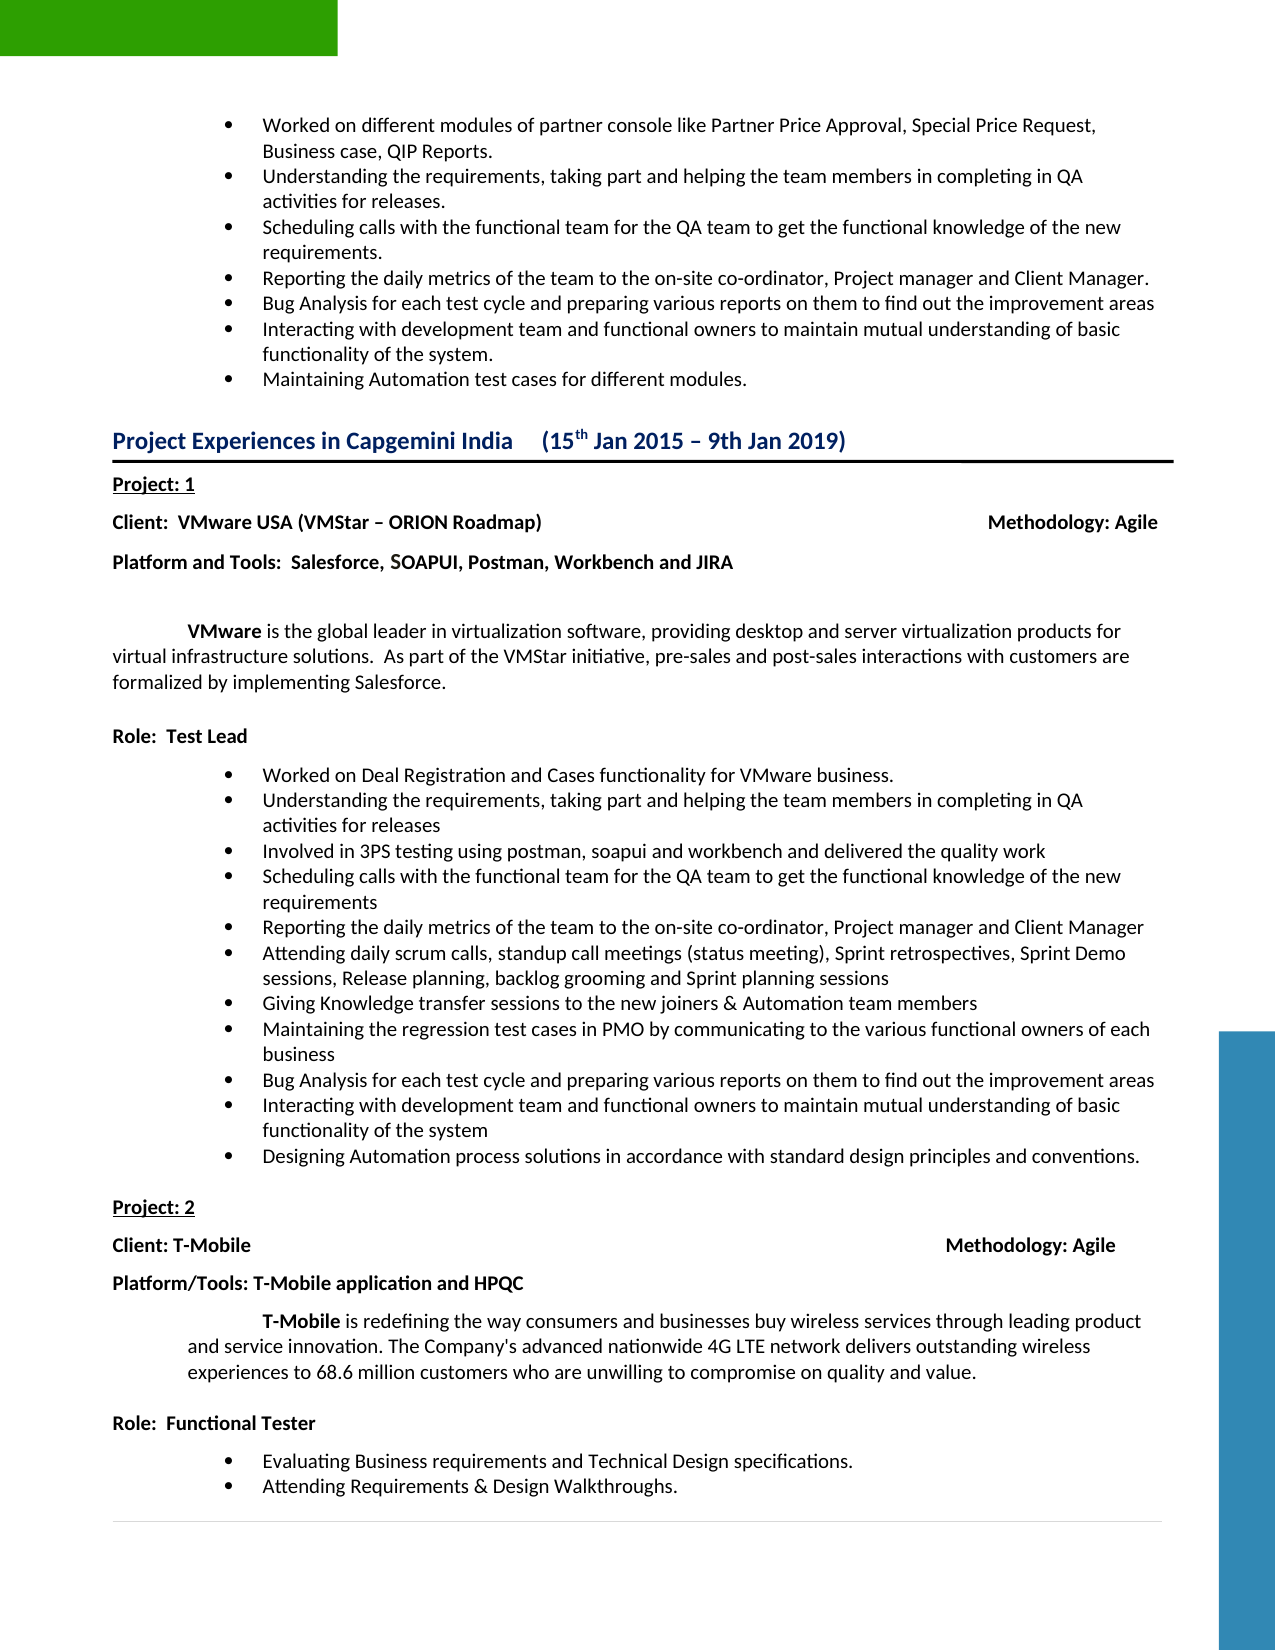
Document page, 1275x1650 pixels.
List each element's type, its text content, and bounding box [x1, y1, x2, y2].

list Understanding the requirements, taking part and helping the team members in completing in QA activities for releases [225, 787, 1162, 838]
text Role: Functional Tester [112, 1410, 1162, 1435]
list Scheduling calls with the functional team for the QA team to get the functional knowledge of the new requirements. [225, 214, 1162, 265]
list Scheduling calls with the functional team for the QA team to get the functional knowledge of the new requirements [225, 863, 1162, 914]
list Understanding the requirements, taking part and helping the team members in completing in QA activities for releases. [225, 163, 1162, 214]
text Role: Test Lead [112, 724, 1162, 749]
list Giving Knowledge transfer sessions to the new joiners & Automation team members [225, 991, 1162, 1016]
list Interacting with development team and functional owners to maintain mutual understanding of basic functionality of the system. [225, 316, 1162, 367]
list Attending daily scrum calls, standup call meetings (status meeting), Sprint retrospectives, Sprint Demo sessions, Release planning, backlog grooming and Sprint planning sessions [225, 940, 1162, 991]
text T-Mobile is redefining the way consumers and businesses buy wireless services through leading product and service innovation. The Company's advanced nationwide 4G LTE network delivers outstanding wireless experiences to 68.6 million customers who are unwilling to compromise on quality and value. [187, 1308, 1162, 1384]
text Project: 1 [112, 471, 1162, 496]
text Project: 2 [112, 1194, 1162, 1219]
list Interacting with development team and functional owners to maintain mutual understanding of basic functionality of the system [225, 1092, 1162, 1143]
list Worked on different modules of partner console like Partner Price Approval, Special Price Request, Business case, QIP Reports. [225, 112, 1162, 163]
text Client: T-Mobile Methodology: Agile [112, 1232, 1162, 1257]
list Involved in 3PS testing using postman, soapui and workbench and delivered the quality work [225, 838, 1162, 863]
list Bug Analysis for each test cycle and preparing various reports on them to find out the improvement areas [225, 1067, 1162, 1092]
list Reporting the daily metrics of the team to the on-site co-ordinator, Project manager and Client Manager [225, 914, 1162, 940]
list Worked on Deal Registration and Cases functionality for VMware business. [225, 762, 1162, 787]
list Maintaining Automation test cases for different modules. [225, 367, 1162, 392]
list Maintaining the regression test cases in PMO by communicating to the various functional owners of each business [225, 1016, 1162, 1067]
text Project Experiences in Capgemini India (15th Jan 2015 – 9th Jan 2019) [112, 425, 1162, 456]
text Platform/Tools: T-Mobile application and HPQC [112, 1270, 1162, 1296]
list Reporting the daily metrics of the team to the on-site co-ordinator, Project manager and Client Manager. [225, 265, 1162, 290]
list Attending Requirements & Design Walkthroughs. [225, 1473, 1162, 1499]
list Bug Analysis for each test cycle and preparing various reports on them to find out the improvement areas [225, 290, 1162, 316]
list Evaluating Business requirements and Technical Design specifications. [225, 1448, 1162, 1473]
list Designing Automation process solutions in accordance with standard design principles and conventions. [225, 1143, 1162, 1168]
text Client: VMware USA (VMStar – ORION Roadmap) Methodology: Agile [112, 509, 1162, 534]
text Platform and Tools: Salesforce, SOAPUI, Postman, Workbench and JIRA [112, 547, 1162, 575]
text VMware is the global leader in virtualization software, providing desktop and server virtualization products for virtual infrastructure solutions. As part of the VMStar initiative, pre-sales and post-sales interactions with customers are formalized by implementing Salesforce. [112, 618, 1162, 694]
